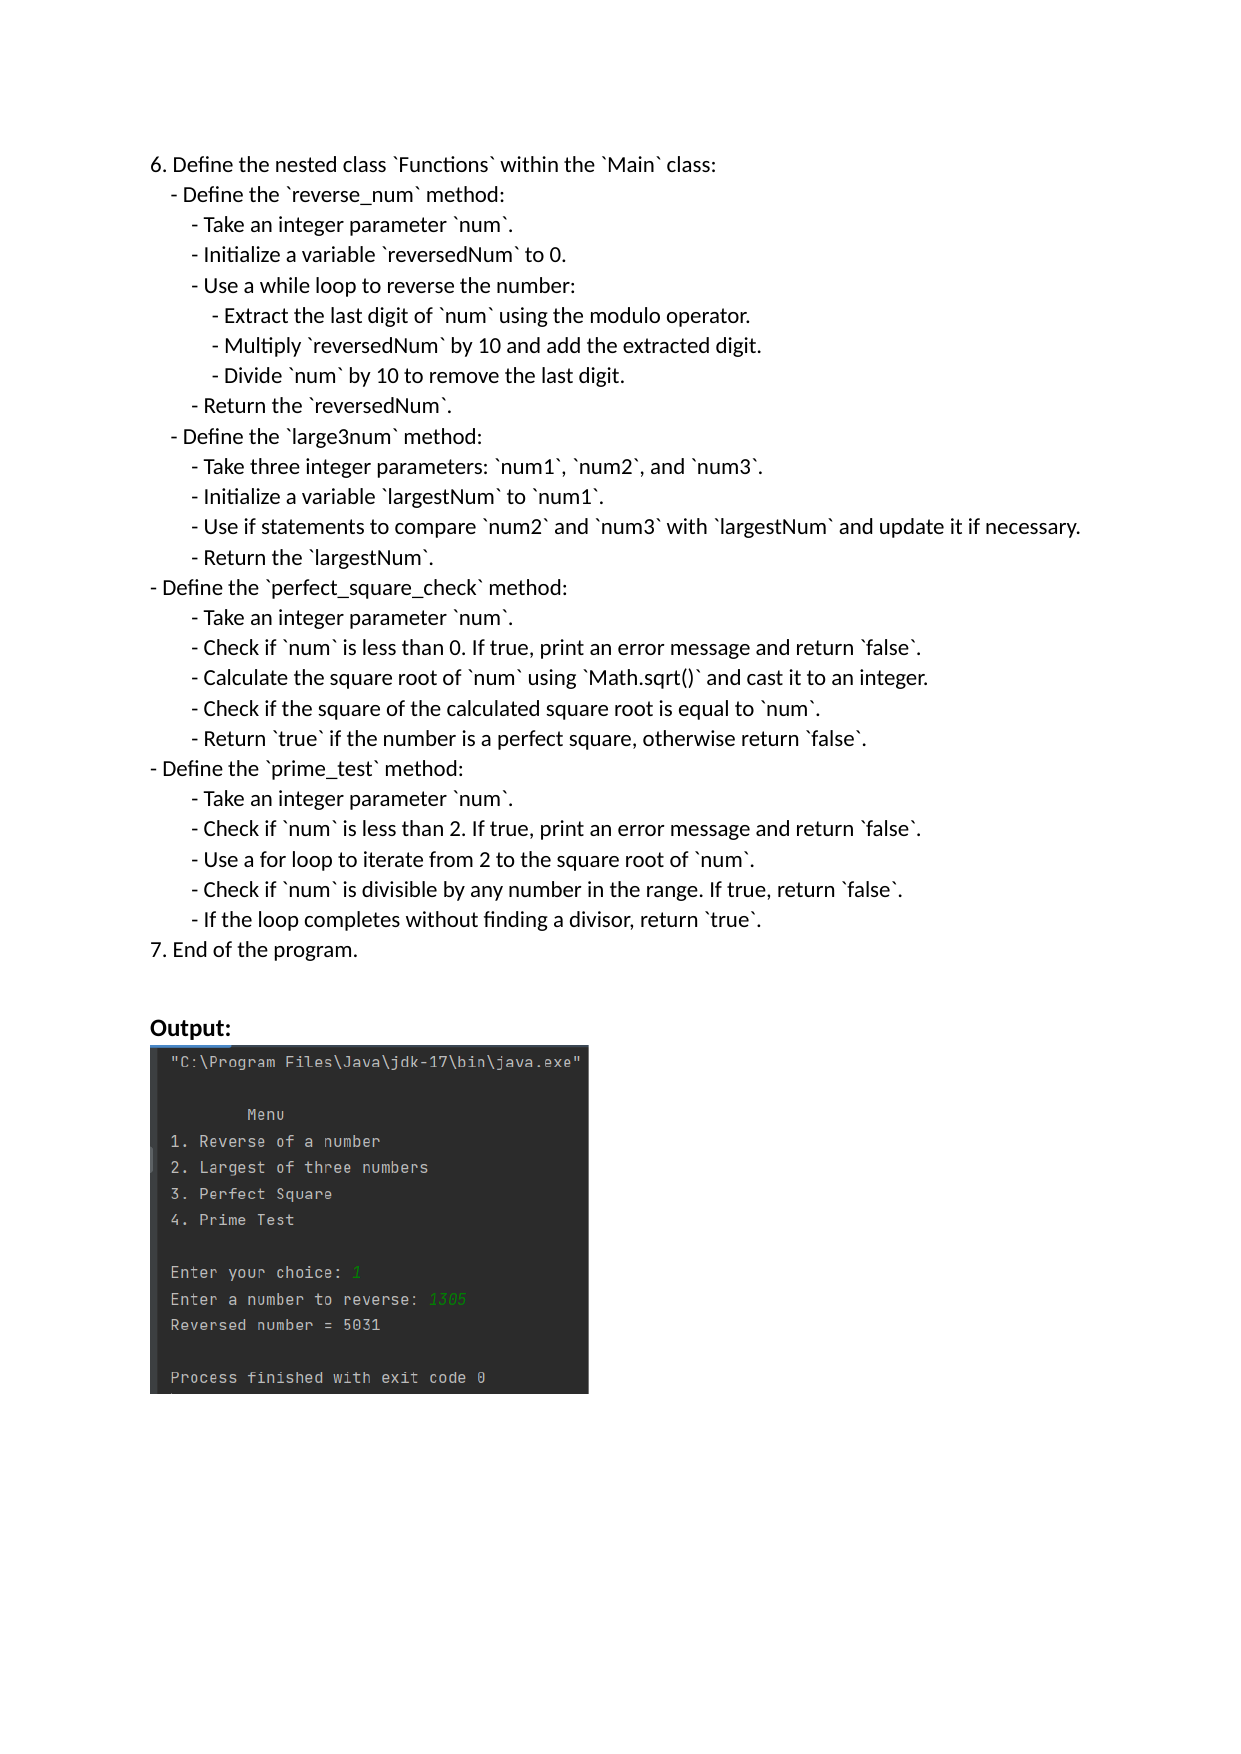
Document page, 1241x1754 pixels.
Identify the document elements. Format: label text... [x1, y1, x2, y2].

picture [150, 1045, 589, 1394]
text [150, 150, 1090, 994]
